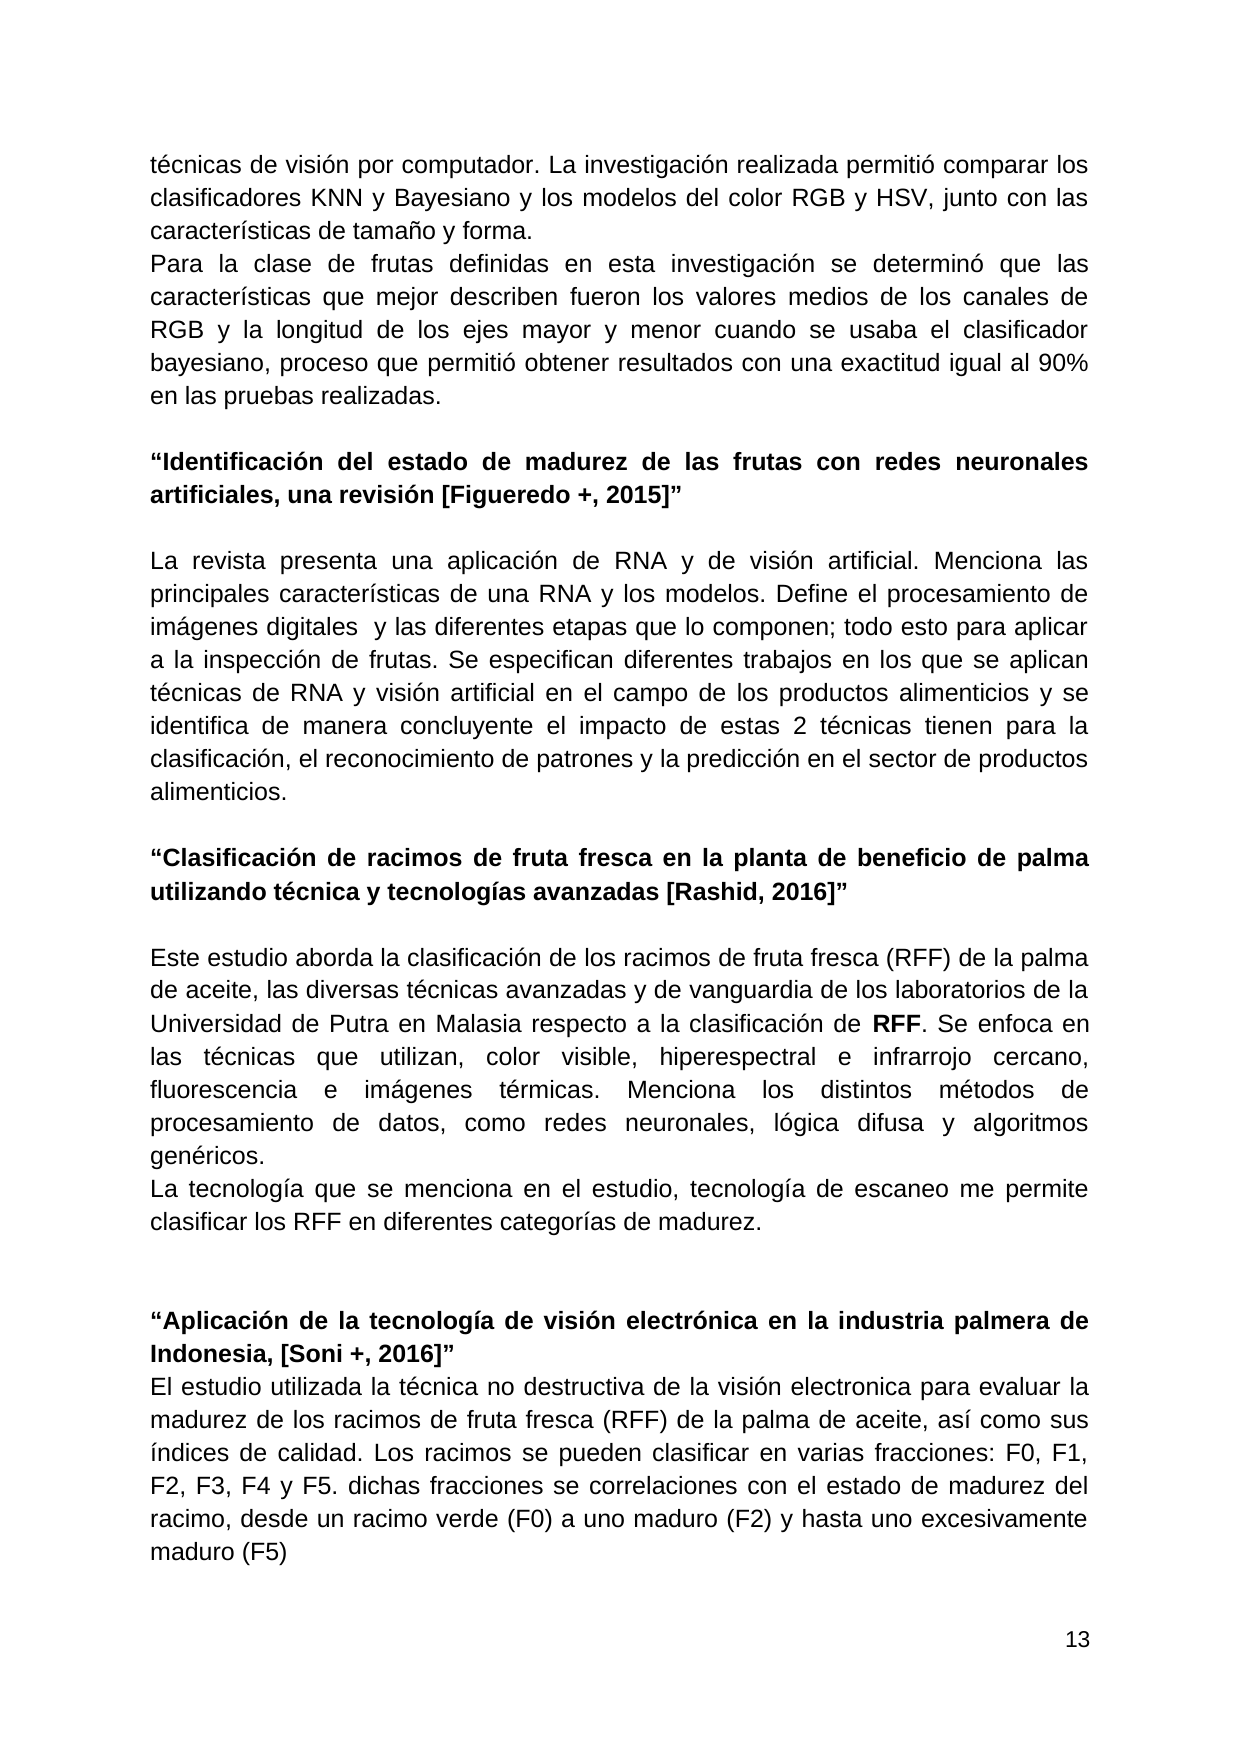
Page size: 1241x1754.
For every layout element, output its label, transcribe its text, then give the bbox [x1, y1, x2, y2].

text “Clasificación de racimos de fruta fresca en la planta de beneficio de palma utilizando técnica y tecnologías avanzadas [Rashid, 2016]” [150, 843, 1090, 905]
text La tecnología que se menciona en el estudio, tecnología de escaneo me permite clasificar los RFF en diferentes categorías de madurez. [150, 1174, 1090, 1235]
text “Identificación del estado de madurez de las frutas con redes neuronales artificiales, una revisión [Figueredo +, 2015]” [150, 447, 1090, 509]
text Para la clase de frutas definidas en esta investigación se determinó que las características que mejor describen fueron los valores medios de los canales de RGB y la longitud de los ejes mayor y menor cuando se usaba el clasificador bayesiano, proceso que permitió obtener resultados con una exactitud igual al 90% en las pruebas realizadas. [150, 249, 1090, 410]
text Este estudio aborda la clasificación de los racimos de fruta fresca (RFF) de la palma de aceite, las diversas técnicas avanzadas y de vanguardia de los laboratorios de la Universidad de Putra en Malasia respecto a la clasificación de RFF. Se enfoca en las técnicas que utilizan, color visible, hiperespectral e infrarrojo cercano, fluorescencia e imágenes térmicas. Menciona los distintos métodos de procesamiento de datos, como redes neuronales, lógica difusa y algoritmos genéricos. [150, 942, 1090, 1169]
text El estudio utilizada la técnica no destructiva de la visión electronica para evaluar la madurez de los racimos de fruta fresca (RFF) de la palma de aceite, así como sus índices de calidad. Los racimos se pueden clasificar en varias fracciones: F0, F1, F2, F3, F4 y F5. dichas fracciones se correlaciones con el estado de madurez del racimo, desde un racimo verde (F0) a uno maduro (F2) y hasta uno excesivamente maduro (F5) [150, 1372, 1090, 1566]
text “Aplicación de la tecnología de visión electrónica en la industria palmera de Indonesia, [Soni +, 2016]” [150, 1306, 1090, 1367]
text La revista presenta una aplicación de RNA y de visión artificial. Menciona las principales características de una RNA y los modelos. Define el procesamiento de imágenes digitales y las diferentes etapas que lo componen; todo esto para aplicar a la inspección de frutas. Se especifican diferentes trabajos en los que se aplican técnicas de RNA y visión artificial en el campo de los productos alimenticios y se identifica de manera concluyente el impacto de estas 2 técnicas tienen para la clasificación, el reconocimiento de patrones y la predicción en el sector de productos alimenticios. [150, 546, 1090, 806]
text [150, 150, 1090, 245]
